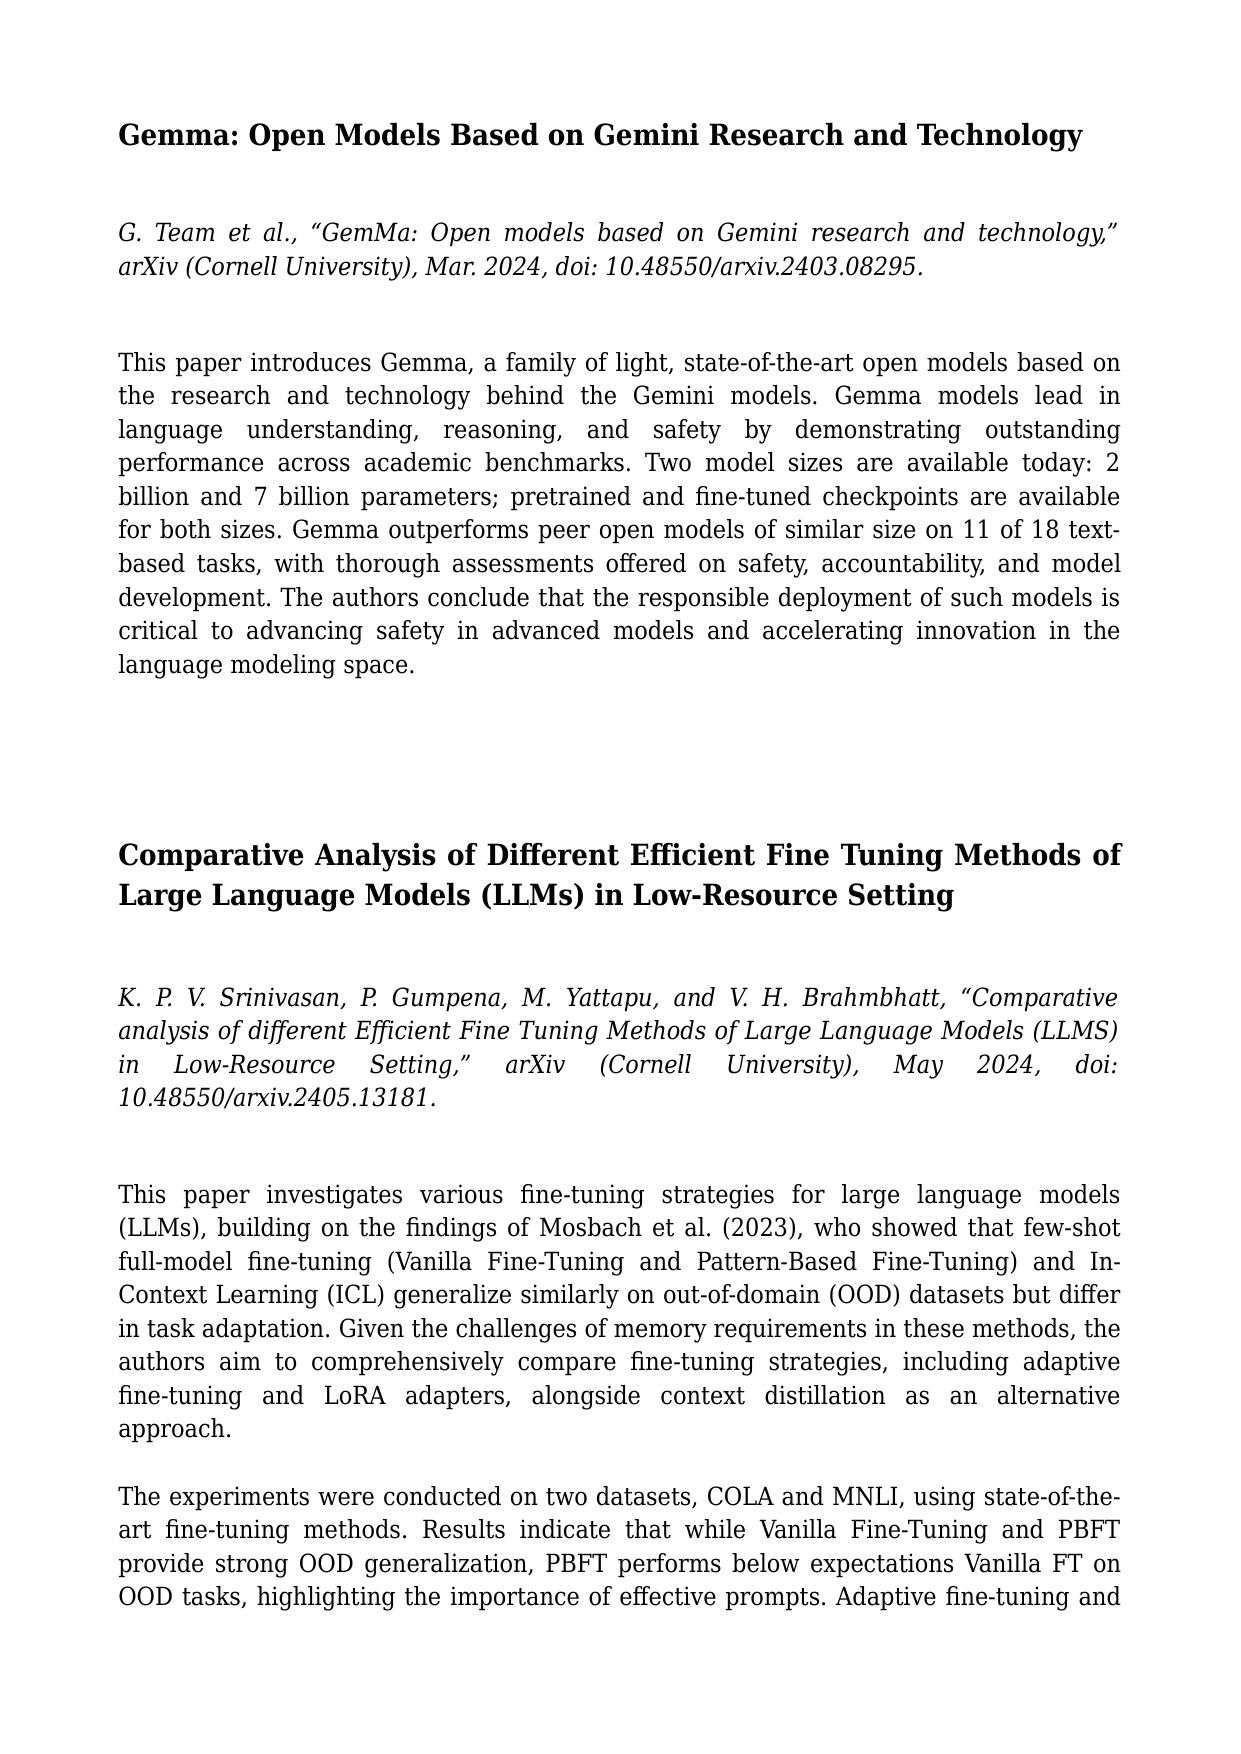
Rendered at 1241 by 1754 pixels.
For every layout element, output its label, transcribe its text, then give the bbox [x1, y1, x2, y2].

text K. P. V. Srinivasan, P. Gumpena, M. Yattapu, and V. H. Brahmbhatt, “Comparative analysis of different Efficient Fine Tuning Methods of Large Language Models (LLMS) in Low-Resource Setting,” arXiv (Cornell University), May 2024, doi: 10.48550/arxiv.2405.13181. [118, 983, 1122, 1113]
subtitle Comparative Analysis of Different Efficient Fine Tuning Methods of Large Language Models (LLMs) in Low-Resource Setting [118, 838, 1122, 912]
text This paper introduces Gemma, a family of light, state-of-the-art open models based on the research and technology behind the Gemini models. Gemma models lead in language understanding, reasoning, and safety by demonstrating outstanding performance across academic benchmarks. Two model sizes are available today: 2 billion and 7 billion parameters; pretrained and fine-tuned checkpoints are available for both sizes. Gemma outperforms peer open models of similar size on 11 of 18 text-based tasks, with thorough assessments offered on safety, accountability, and model development. The authors conclude that the responsible deployment of such models is critical to advancing safety in advanced models and accelerating innovation in the language modeling space. [118, 348, 1122, 679]
subtitle Gemma: Open Models Based on Gemini Research and Technology [118, 118, 1122, 152]
text G. Team et al., “GemMa: Open models based on Gemini research and technology,” arXiv (Cornell University), Mar. 2024, doi: 10.48550/arxiv.2403.08295. [118, 218, 1122, 281]
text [118, 1448, 1122, 1611]
text This paper investigates various fine-tuning strategies for large language models (LLMs), building on the findings of Mosbach et al. (2023), who showed that few-shot full-model fine-tuning (Vanilla Fine-Tuning and Pattern-Based Fine-Tuning) and In-Context Learning (ICL) generalize similarly on out-of-domain (OOD) datasets but differ in task adaptation. Given the challenges of memory requirements in these methods, the authors aim to comprehensively compare fine-tuning strategies, including adaptive fine-tuning and LoRA adapters, alongside context distillation as an alternative approach. [118, 1180, 1122, 1444]
